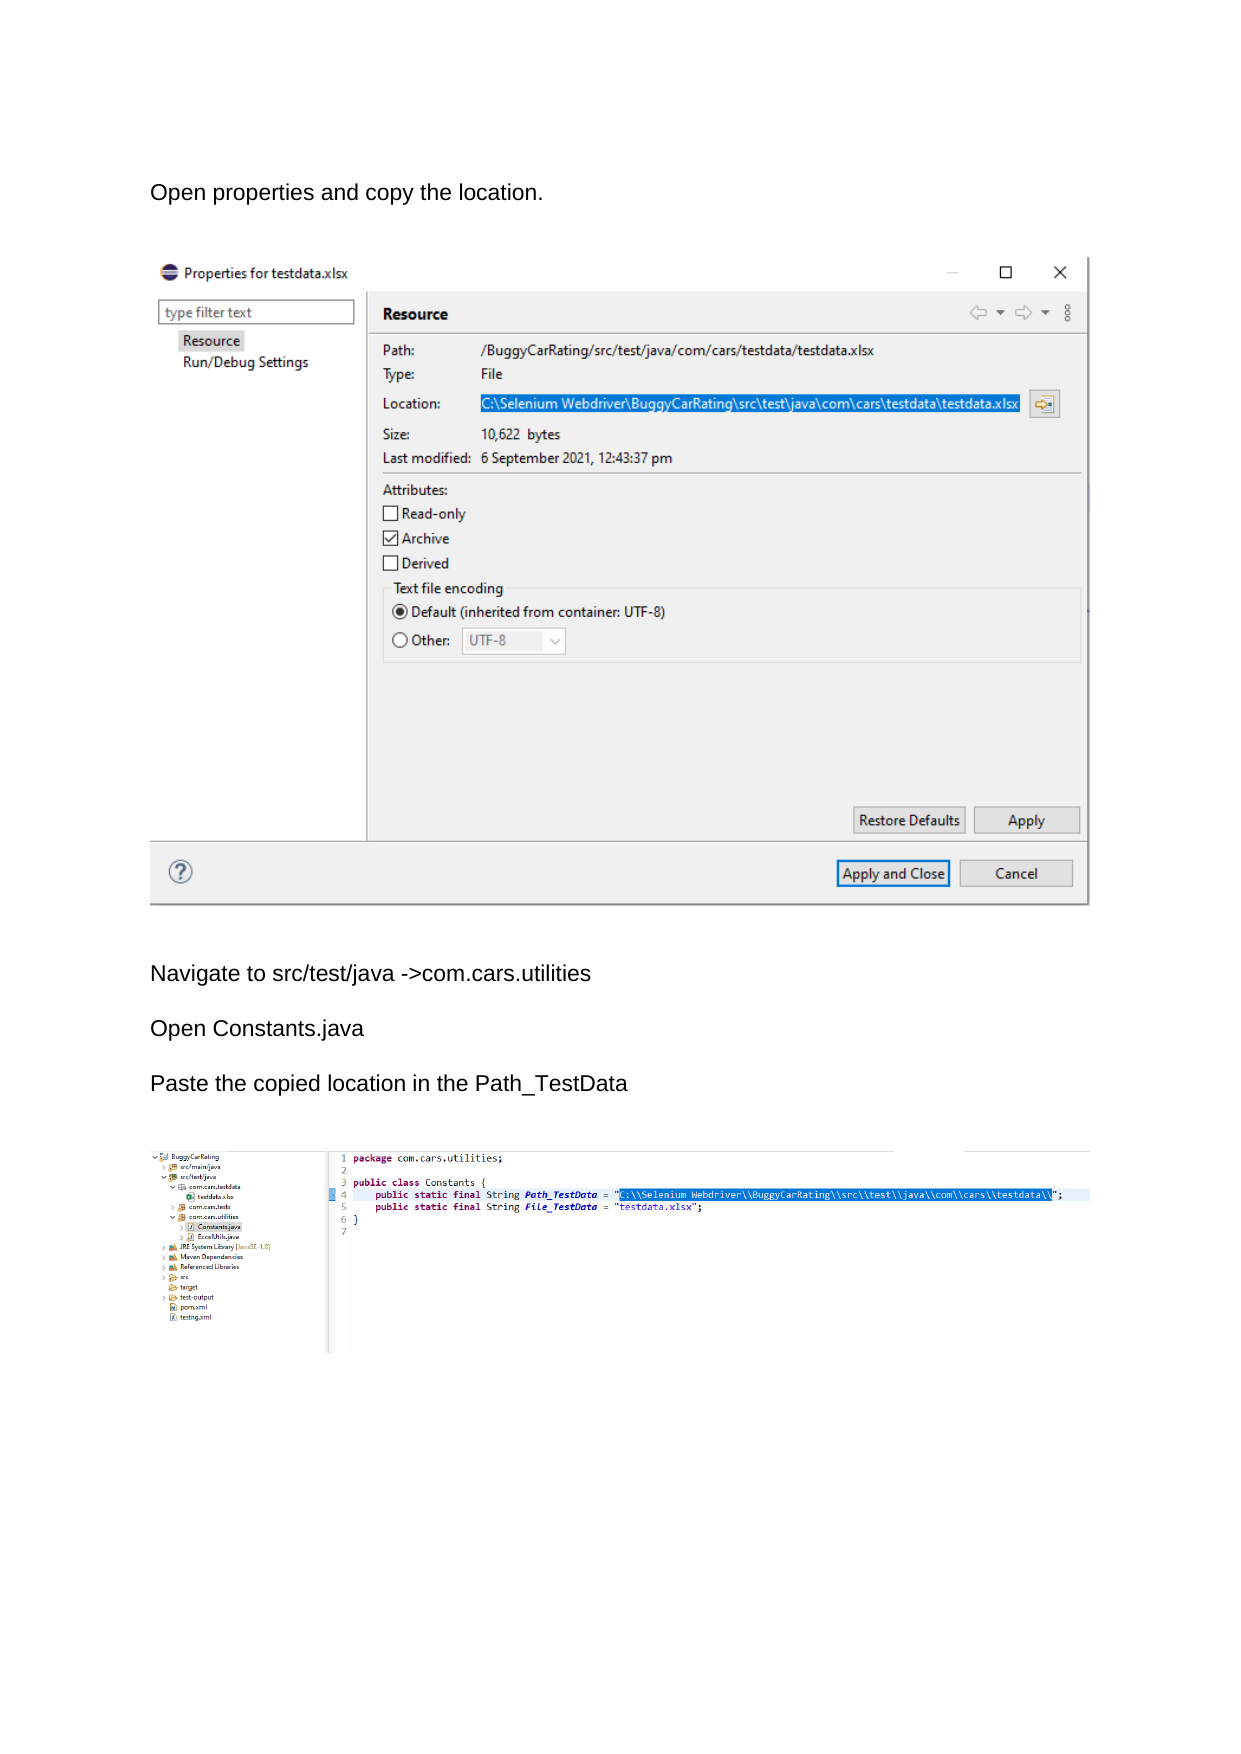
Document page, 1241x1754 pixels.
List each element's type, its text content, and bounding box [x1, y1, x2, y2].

text Open properties and copy the location. [150, 179, 1090, 205]
text Paste the copied location in the Path_TestData [150, 1070, 1090, 1097]
picture [150, 1151, 1091, 1353]
text Navigate to src/test/java ->com.cars.utilities [150, 960, 1090, 987]
text Open Constants.java [150, 1015, 1090, 1042]
picture [150, 257, 1091, 906]
